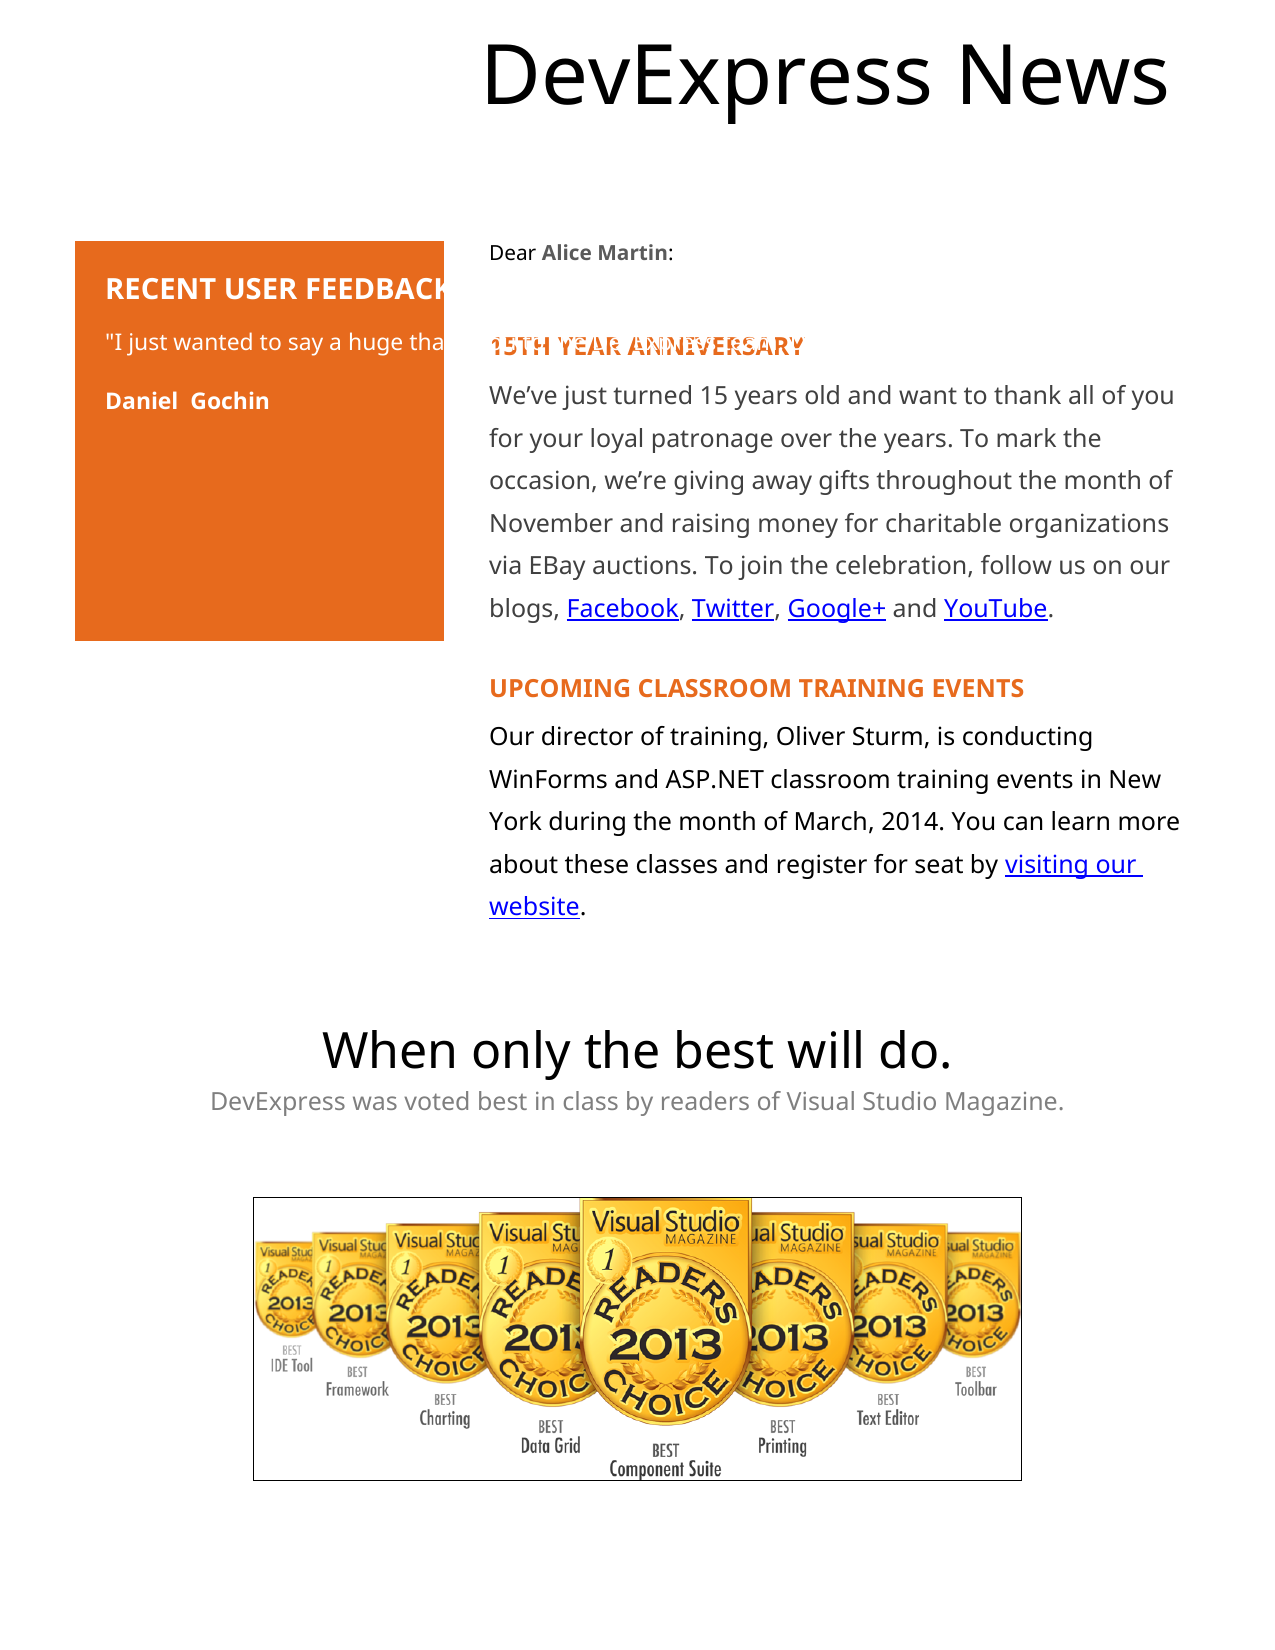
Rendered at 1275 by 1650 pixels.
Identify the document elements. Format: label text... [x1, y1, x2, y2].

text When only the best will do. [75, 1016, 1200, 1084]
subtitle UPCOMING CLASSROOM TRAINING EVENTS [75, 670, 1200, 704]
subtitle 15th YEAR ANNIVERSARY [444, 329, 1200, 363]
text DevExpress was voted best in class by readers of Visual Studio Magazine. [75, 1084, 1200, 1118]
subtitle Dear Alice Martin: [75, 238, 1200, 267]
text Our director of training, Oliver Sturm, is conducting WinForms and ASP.NET classroom training events in New York during the month of March, 2014. You can learn more about these classes and register for seat by visiting our website. [75, 719, 1200, 923]
text We’ve just turned 15 years old and want to thank all of you for your loyal patronage over the years. To mark the occasion, we’re giving away gifts throughout the month of November and raising money for charitable organizations via EBay auctions. To join the celebration, follow us on our blogs, Facebook, Twitter, Google+ and YouTube. [444, 378, 1200, 624]
